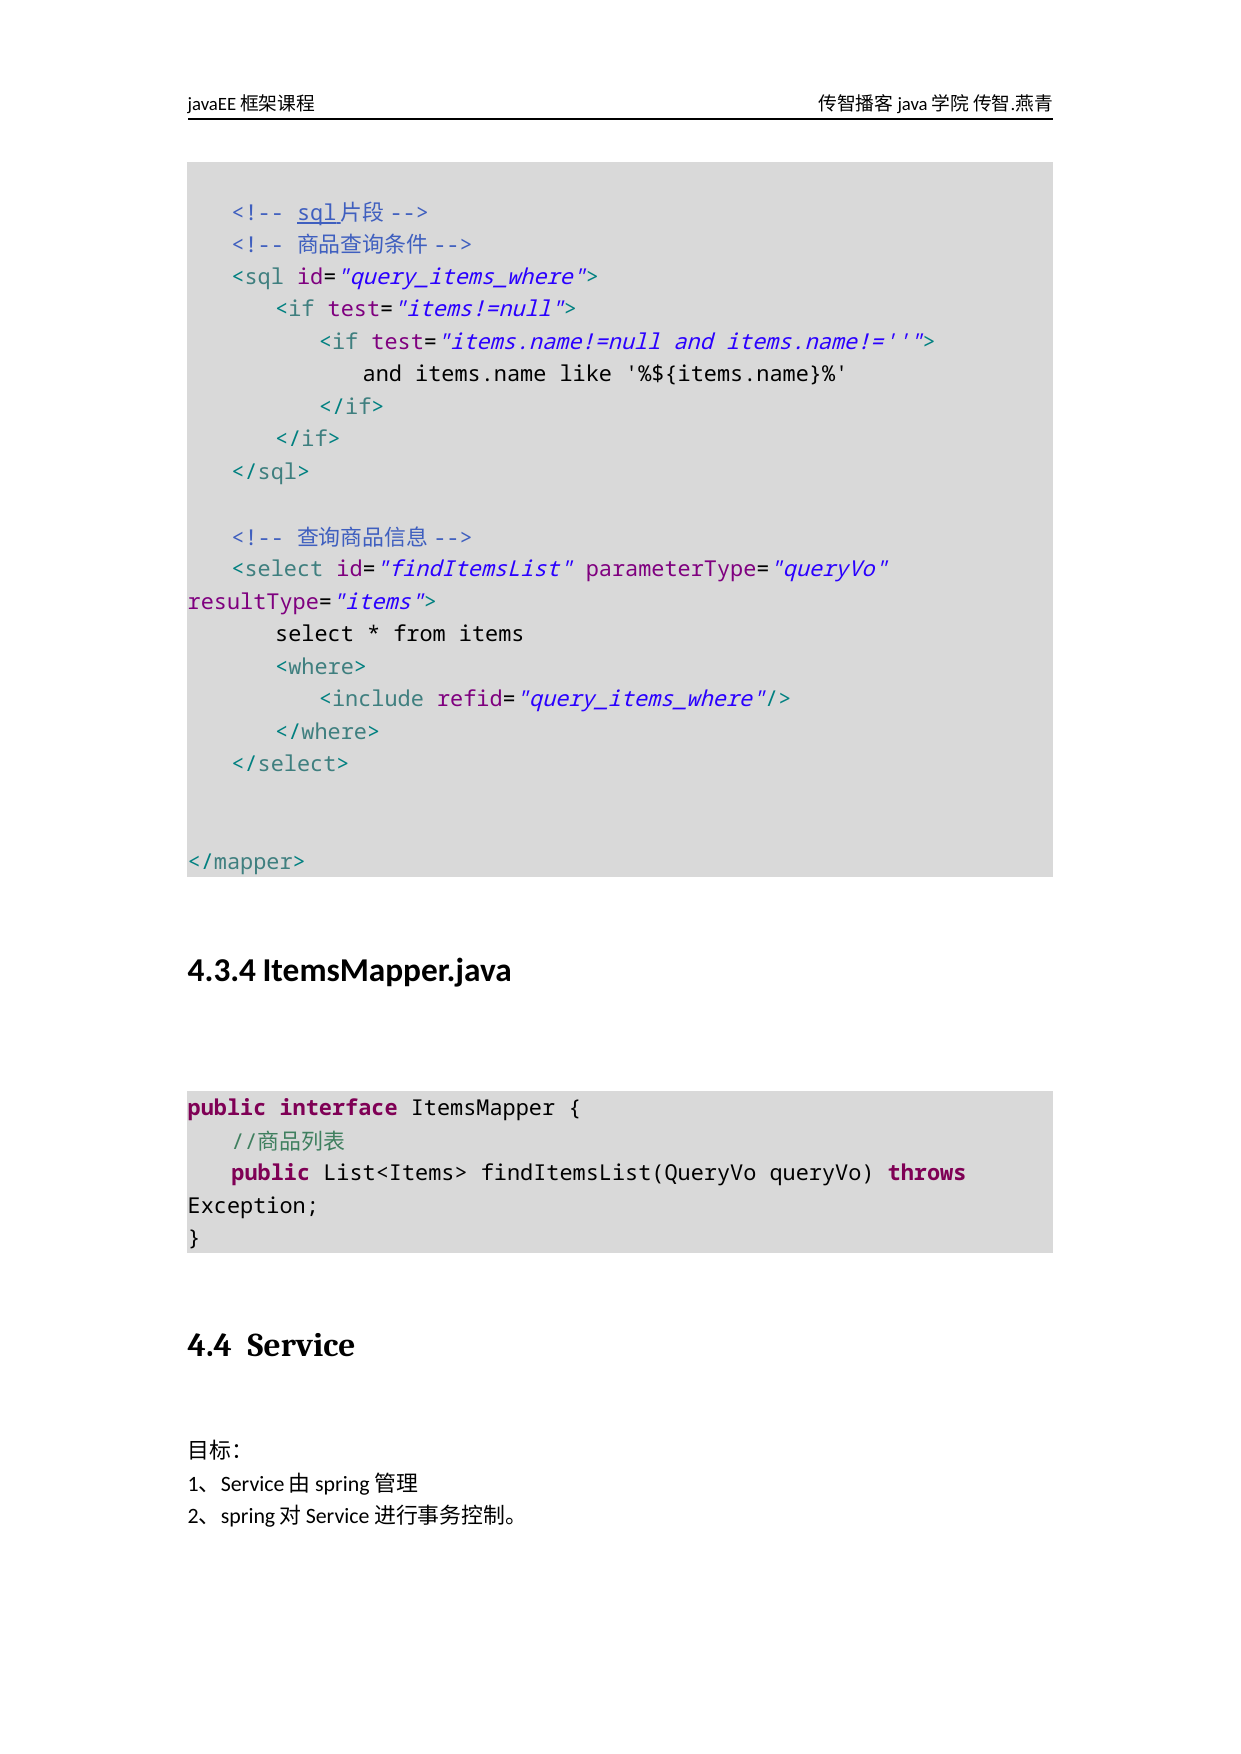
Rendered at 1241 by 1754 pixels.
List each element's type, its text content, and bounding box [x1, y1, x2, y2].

subtitle ItemsMapper.java [187, 937, 1053, 1002]
text </select> [187, 747, 1053, 779]
text </mapper> [187, 844, 1053, 877]
text 2、spring对Service进行事务控制。 [187, 1498, 1053, 1530]
text } [187, 1221, 1053, 1253]
text select * from items [187, 617, 1053, 649]
text <include refid="query_items_where"/> [187, 682, 1053, 714]
text and items.name like '%${items.name}%' [187, 357, 1053, 389]
text 1、Service由spring管理 [187, 1465, 1053, 1498]
text public interface ItemsMapper { [187, 1091, 1053, 1123]
text public List<Items> findItemsList(QueryVo queryVo) throws Exception; [187, 1156, 1053, 1221]
text //商品列表 [187, 1123, 1053, 1156]
text <if test="items!=null"> [187, 292, 1053, 324]
subtitle Service [187, 1313, 1053, 1378]
text </if> [187, 422, 1053, 454]
text <select id="findItemsList" parameterType="queryVo" resultType="items"> [187, 552, 1053, 617]
text <!-- sql片段 --> [187, 194, 1053, 227]
text <sql id="query_items_where"> [187, 259, 1053, 292]
text </where> [187, 714, 1053, 747]
text </if> [187, 389, 1053, 422]
text <if test="items.name!=null and items.name!=''"> [187, 324, 1053, 357]
text <where> [187, 649, 1053, 682]
text 目标： [187, 1433, 1053, 1465]
text <!-- 查询商品信息 --> [187, 519, 1053, 552]
text <!-- 商品查询条件 --> [187, 227, 1053, 259]
text </sql> [187, 454, 1053, 487]
